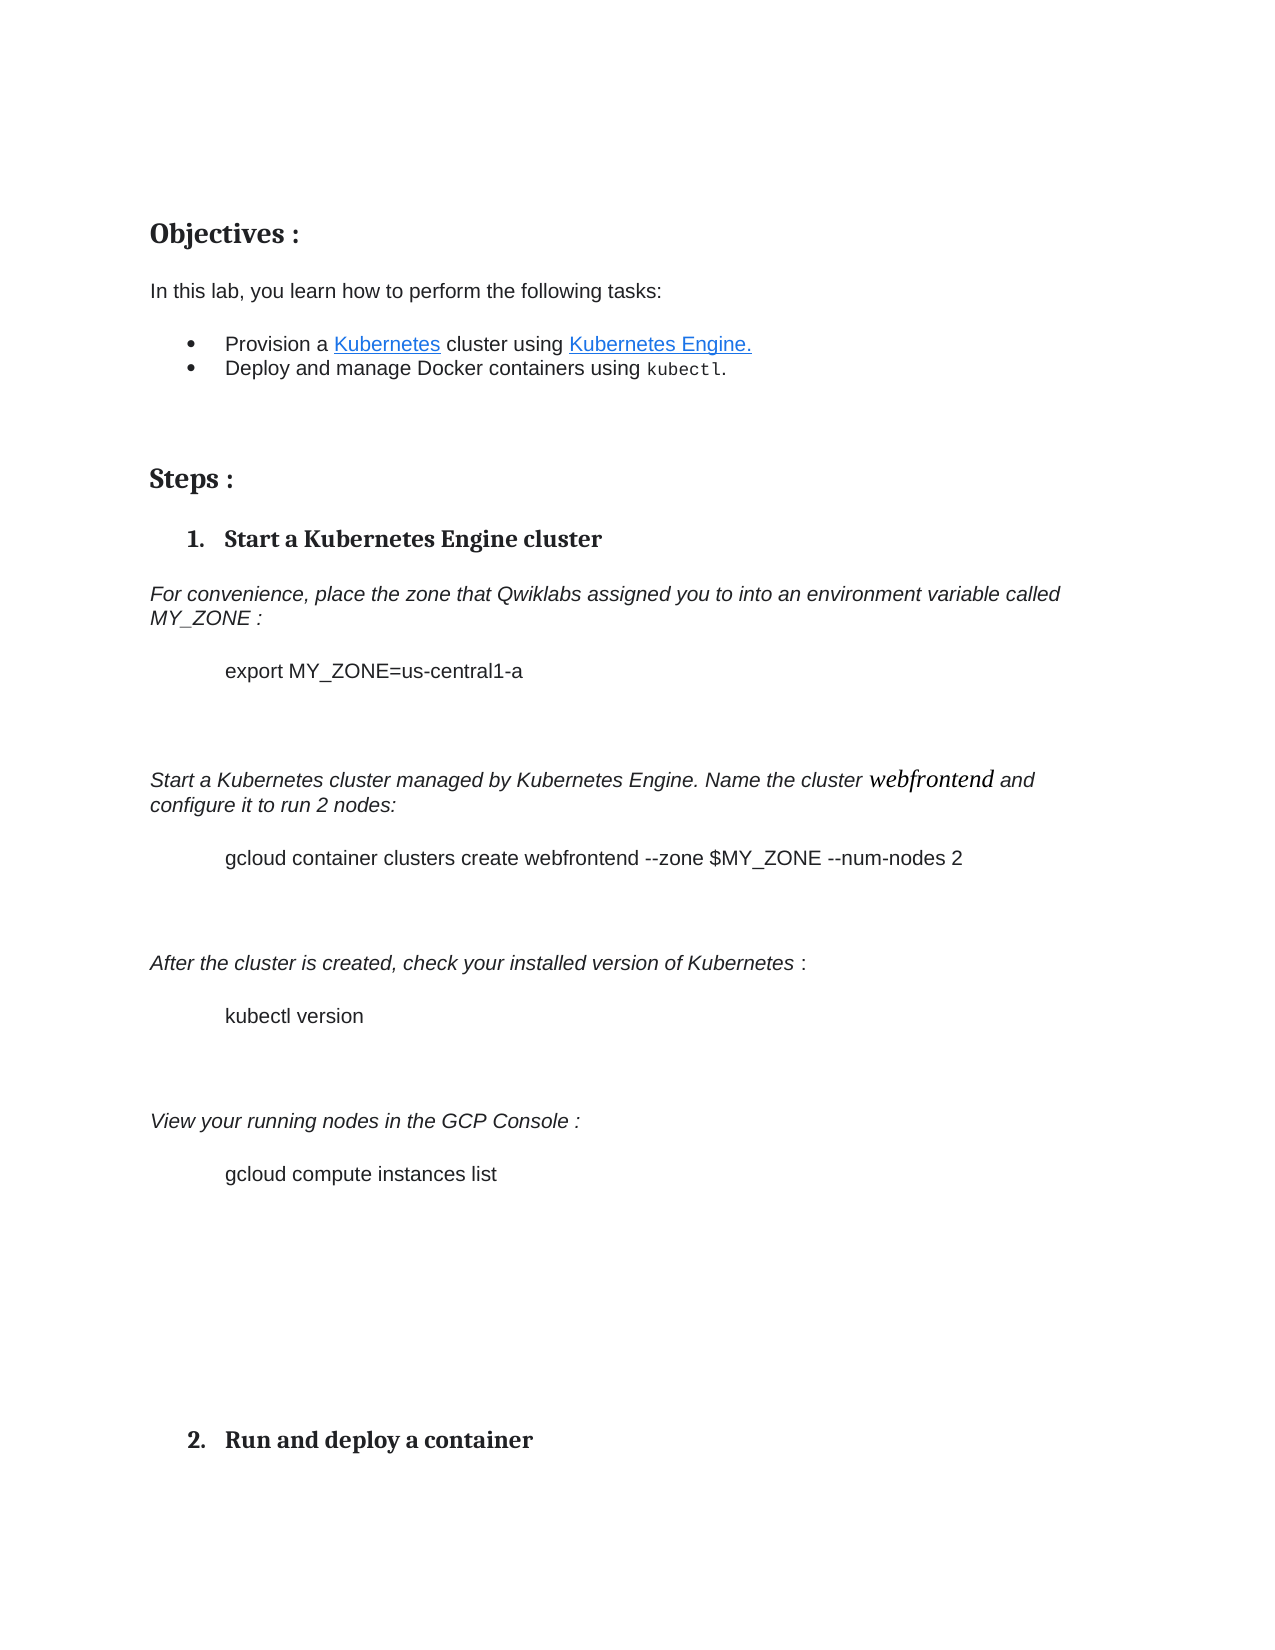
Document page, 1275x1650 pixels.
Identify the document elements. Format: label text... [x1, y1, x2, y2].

text Objectives : [150, 217, 1125, 251]
text export MY_ZONE=us-central1-a [150, 659, 1125, 683]
text View your running nodes in the GCP Console : [150, 1109, 1125, 1133]
text gcloud container clusters create webfrontend --zone $MY_ZONE --num-nodes 2 [150, 846, 1125, 870]
list Deploy and manage Docker containers using kubectl. [187, 356, 1125, 381]
text After the cluster is created, check your installed version of Kubernetes : [150, 951, 1125, 975]
text Steps : [150, 462, 1125, 496]
text gcloud compute instances list [150, 1162, 1125, 1186]
list Provision a Kubernetes cluster using Kubernetes Engine. [187, 332, 1125, 356]
text kubectl version [150, 1004, 1125, 1028]
list Run and deploy a container [187, 1426, 1125, 1454]
text For convenience, place the zone that Qwiklabs assigned you to into an environment variable called MY_ZONE : [150, 582, 1125, 630]
text Start a Kubernetes cluster managed by Kubernetes Engine. Name the cluster webfrontend and configure it to run 2 nodes: [150, 764, 1125, 817]
list Start a Kubernetes Engine cluster [187, 525, 1125, 553]
text In this lab, you learn how to perform the following tasks: [150, 279, 1125, 303]
